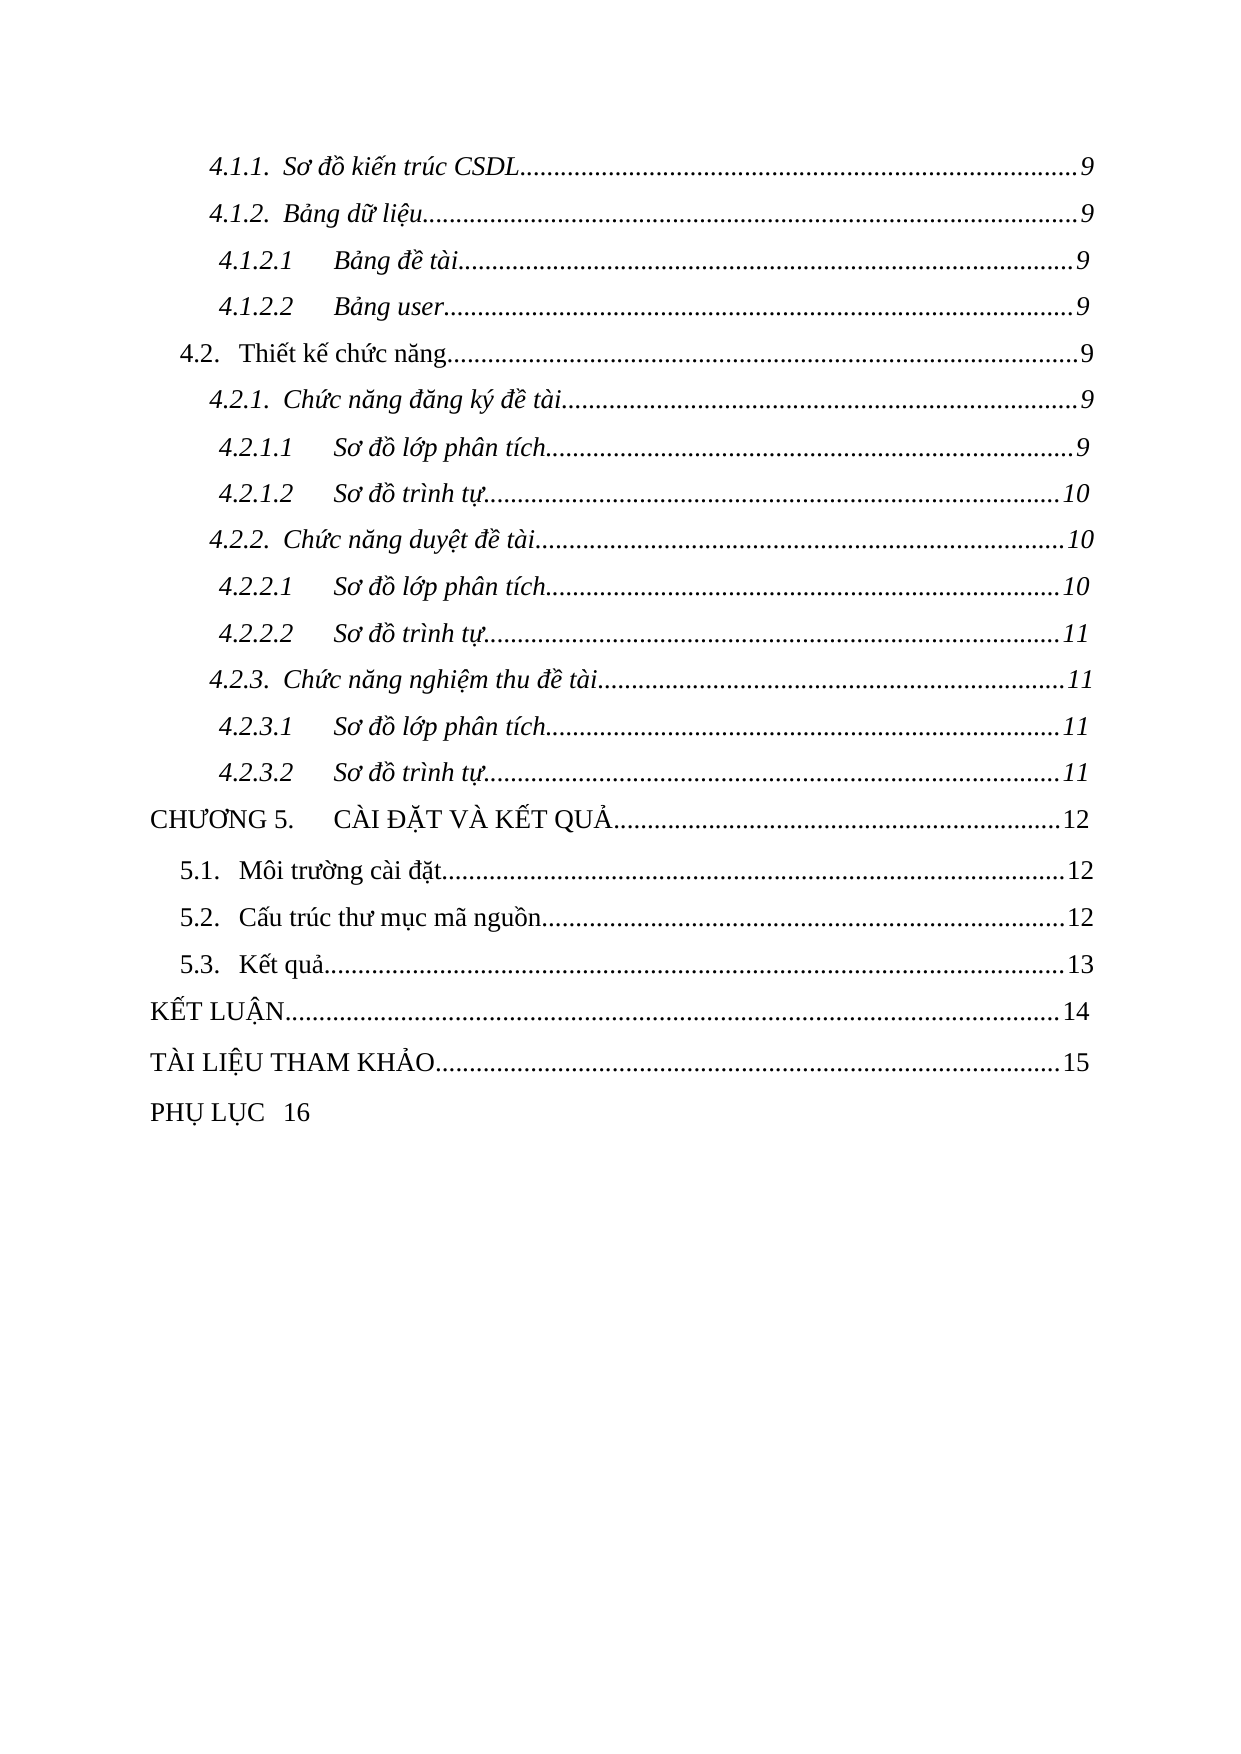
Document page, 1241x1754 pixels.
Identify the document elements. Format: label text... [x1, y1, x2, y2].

text 4.1.2. Bảng dữ liệu 9 [209, 197, 1090, 228]
text 4.2.3. Chức năng nghiệm thu đề tài 11 [209, 663, 1090, 694]
text 4.2.1. Chức năng đăng ký đề tài 9 [209, 384, 1090, 415]
text 4.2.2. Chức năng duyệt đề tài 10 [209, 523, 1090, 554]
text 4.1.2.2 Bảng user 9 [219, 290, 1090, 321]
text 4.2.2.2 Sơ đồ trình tự 11 [219, 617, 1090, 648]
text phụ lục 16 [150, 1096, 1090, 1128]
text 5.2. Cấu trúc thư mục mã nguồn 12 [179, 901, 1090, 932]
text CHƯƠNG 5. cài đặt và kết quả 12 [150, 803, 1090, 834]
text 4.1.1. Sơ đồ kiến trúc CSDL 9 [209, 150, 1090, 181]
text 5.1. Môi trường cài đặt 12 [179, 854, 1090, 885]
text 4.2.2.1 Sơ đồ lớp phân tích 10 [219, 570, 1090, 601]
text 4.2.3.2 Sơ đồ trình tự 11 [219, 756, 1090, 787]
text 4.2. Thiết kế chức năng 9 [179, 337, 1090, 368]
text kết luận 14 [150, 995, 1090, 1026]
text 4.1.2.1 Bảng đề tài 9 [219, 244, 1090, 275]
text 4.2.1.2 Sơ đồ trình tự 10 [219, 477, 1090, 508]
text 5.3. Kết quả 13 [179, 948, 1090, 979]
text 4.2.1.1 Sơ đồ lớp phân tích 9 [219, 431, 1090, 462]
text 4.2.3.1 Sơ đồ lớp phân tích 11 [219, 710, 1090, 741]
text tài liệu tham khảo 15 [150, 1046, 1090, 1077]
